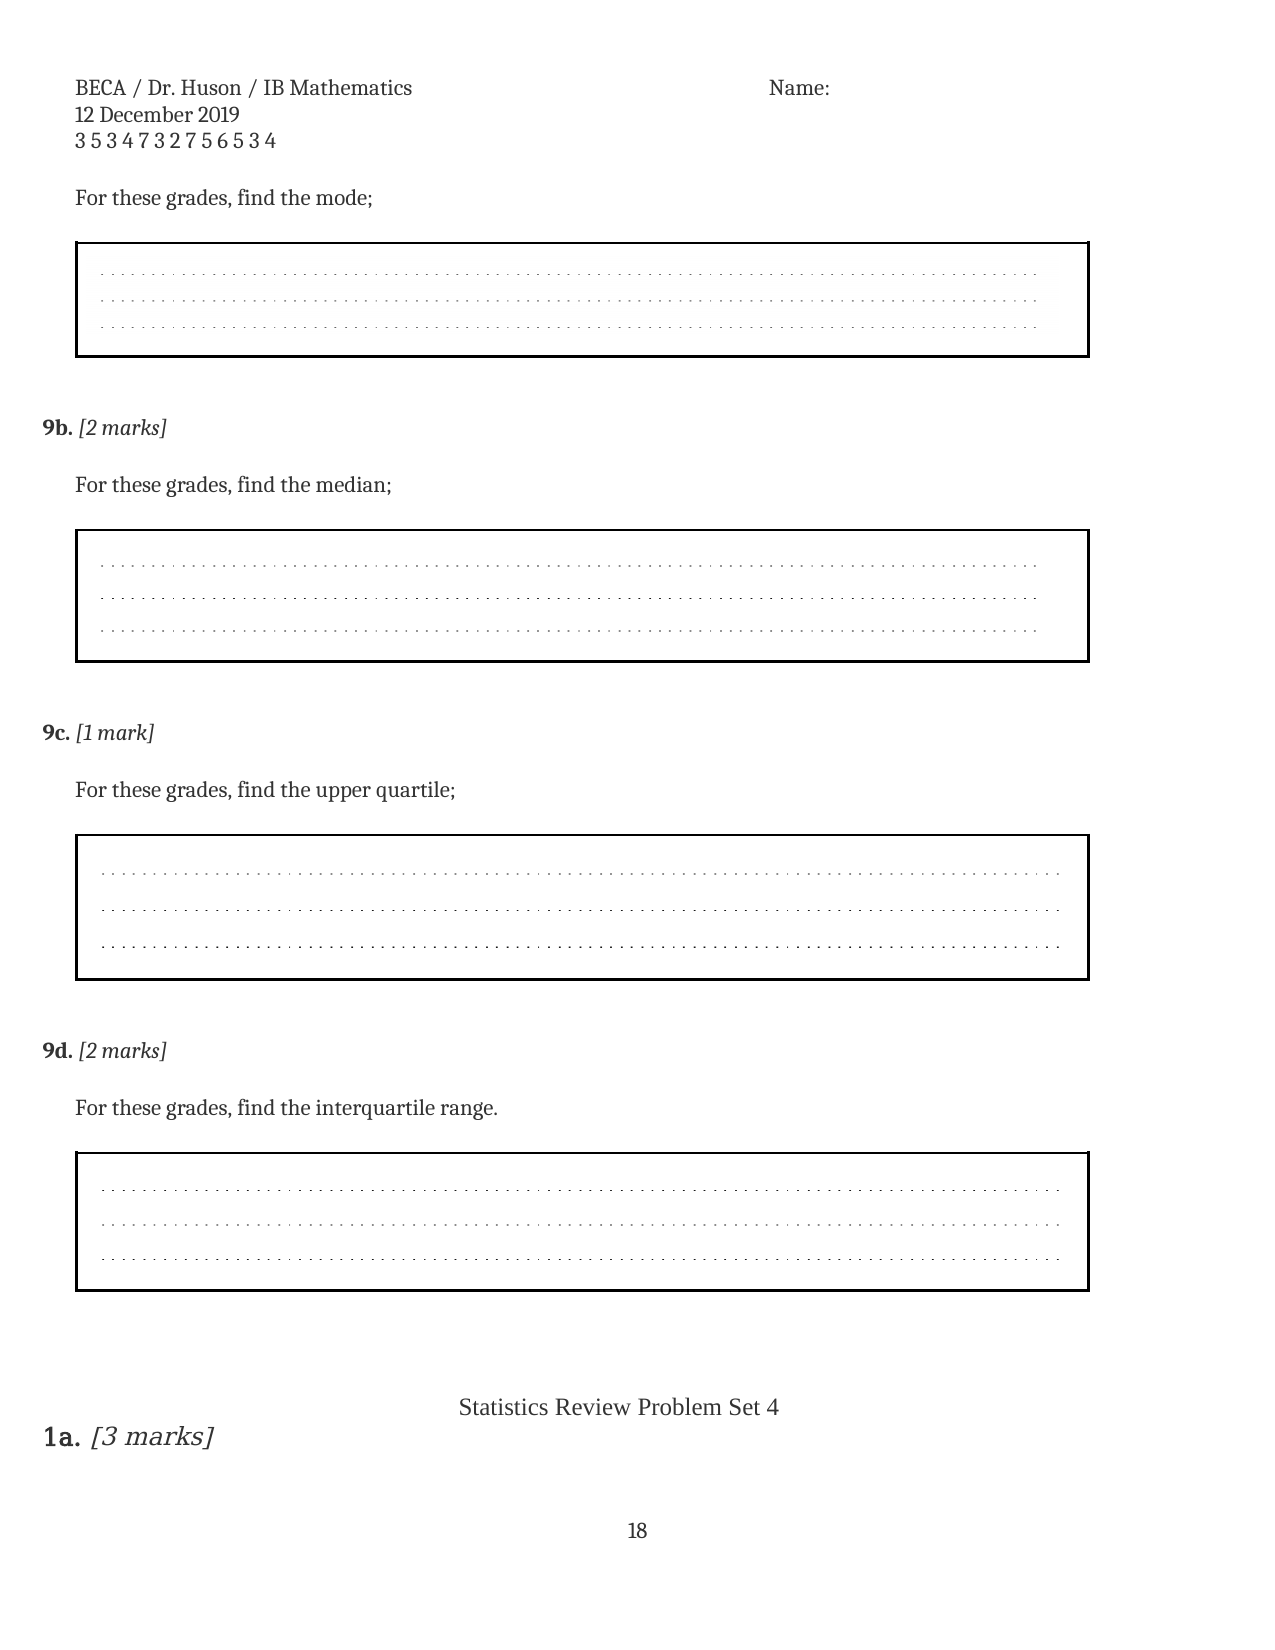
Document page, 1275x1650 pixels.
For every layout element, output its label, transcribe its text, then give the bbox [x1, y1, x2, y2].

text 3 5 3 4 7 3 2 7 5 6 5 3 4 [75, 128, 1200, 154]
table_header [78, 531, 1087, 660]
text For these grades, find the interquartile range. [75, 1094, 1200, 1121]
table_header [78, 244, 1087, 355]
text For these grades, find the mode; [75, 184, 1200, 211]
table_header [78, 1154, 1087, 1289]
text 9d. [2 marks] [37, 1038, 1200, 1064]
text For these grades, find the median; [75, 472, 1200, 498]
picture [86, 1164, 1082, 1268]
subtitle Statistics Review Problem Set 4 [37, 1349, 1200, 1421]
text For these grades, find the upper quartile; [75, 777, 1200, 803]
picture [86, 254, 1059, 334]
picture [86, 846, 1082, 956]
text 9b. [2 marks] [37, 415, 1200, 441]
picture [86, 541, 1059, 639]
table_header [78, 836, 1087, 978]
text 9c. [1 mark] [37, 720, 1200, 746]
text 1a. [3 marks] [37, 1421, 1200, 1451]
